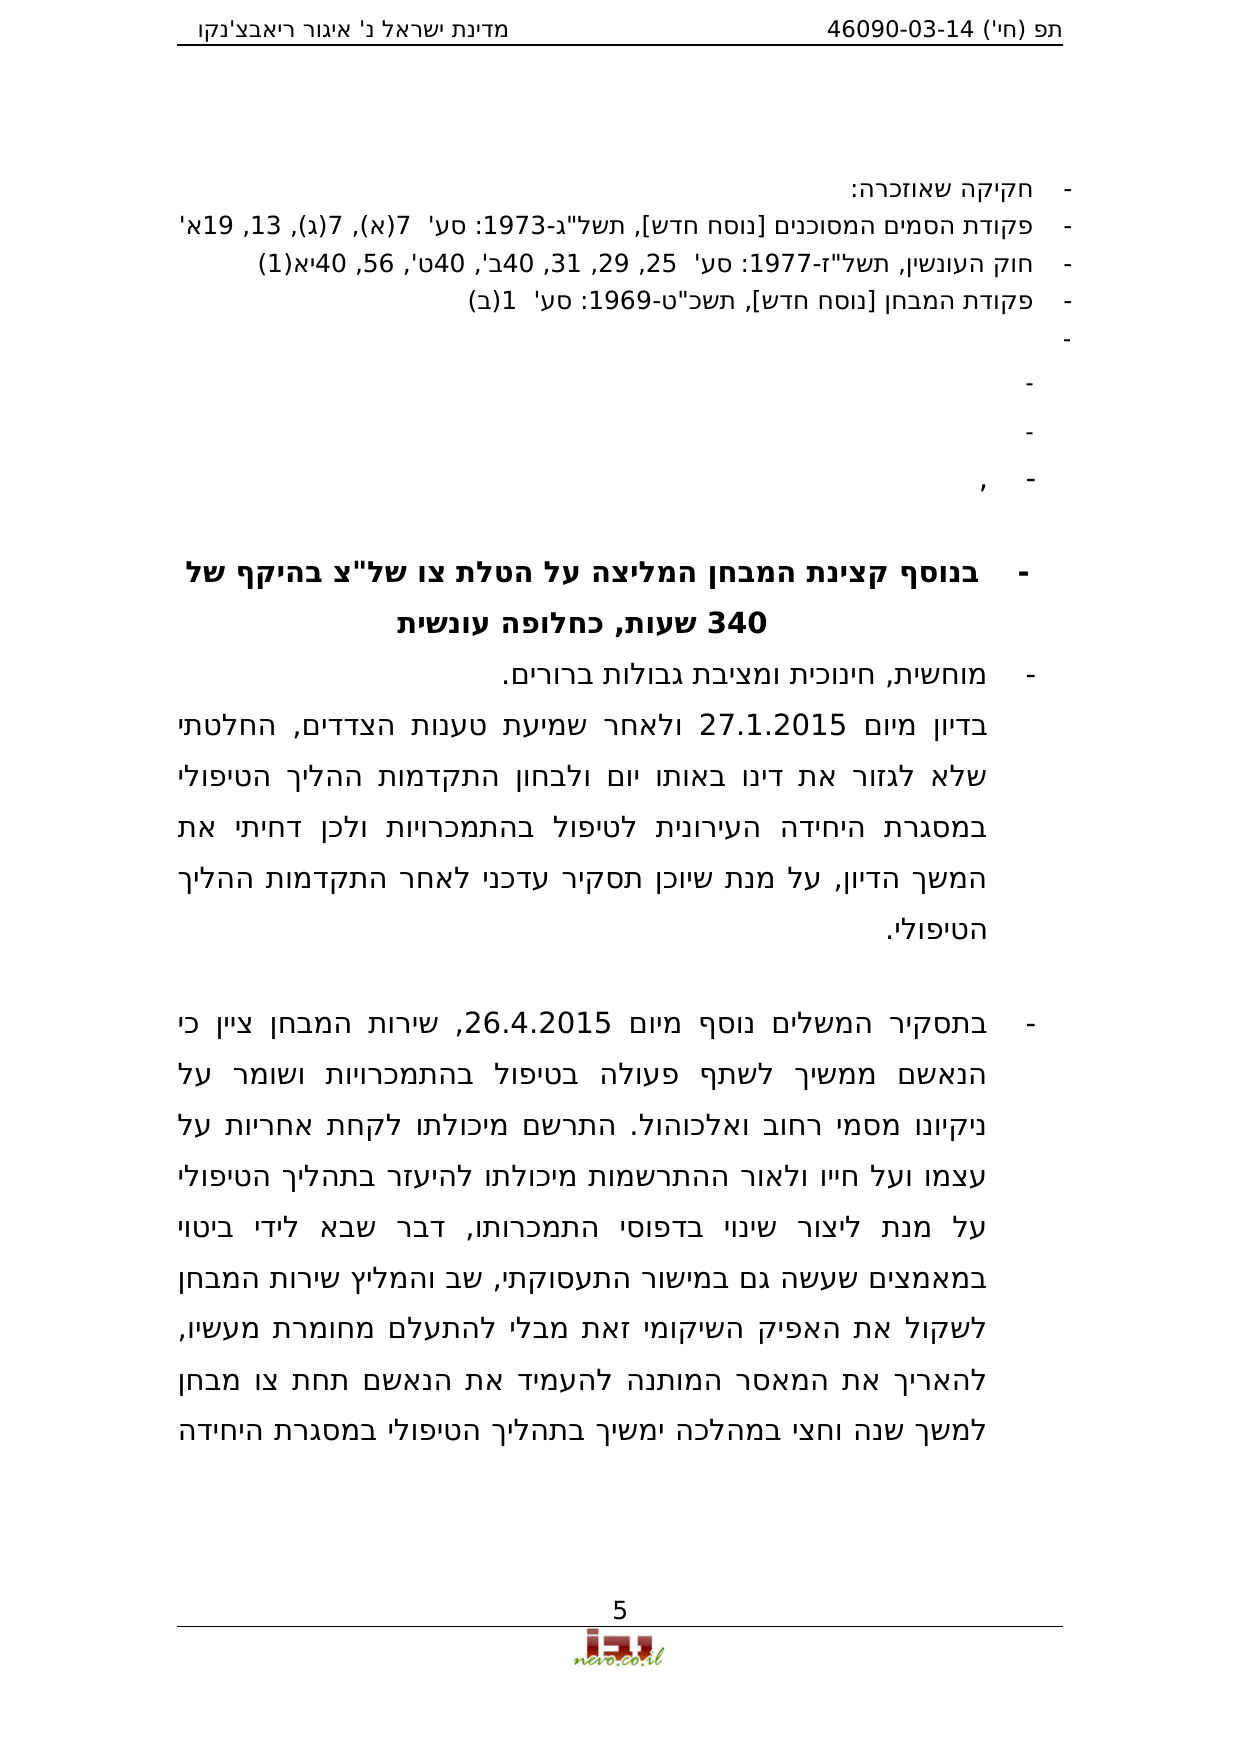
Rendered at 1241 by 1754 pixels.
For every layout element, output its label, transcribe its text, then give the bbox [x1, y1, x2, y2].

picture [574, 1628, 666, 1667]
list פקודת המבחן [נוסח חדש], תשכ"ט-1969: סע' 1(ב) [177, 290, 1063, 315]
list בנוסף קצינת המבחן המליצה על הטלת צו של"צ בהיקף של 340 שעות, כחלופה עונשית [177, 556, 1026, 641]
list פקודת הסמים המסוכנים [נוסח חדש], תשל"ג-1973: סע' 7(א), 7(ג), 13, 19א' [177, 215, 1063, 240]
list חקיקה שאוזכרה: [177, 177, 1063, 202]
list , [177, 462, 1026, 496]
list חוק העונשין, תשל"ז-1977: סע' 25, 29, 31, 40ב', 40ט', 56, 40יא(1) [177, 252, 1063, 277]
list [177, 1006, 1026, 1448]
text בדיון מיום 27.1.2015 ולאחר שמיעת טענות הצדדים, החלטתי שלא לגזור את דינו באותו יום ולבחון התקדמות ההליך הטיפולי במסגרת היחידה העירונית לטיפול בהתמכרויות ולכן דחיתי את המשך הדיון, על מנת שיוכן תסקיר עדכני לאחר התקדמות ההליך הטיפולי. [177, 708, 988, 946]
list מוחשית, חינוכית ומציבת גבולות ברורים. [177, 657, 1026, 691]
